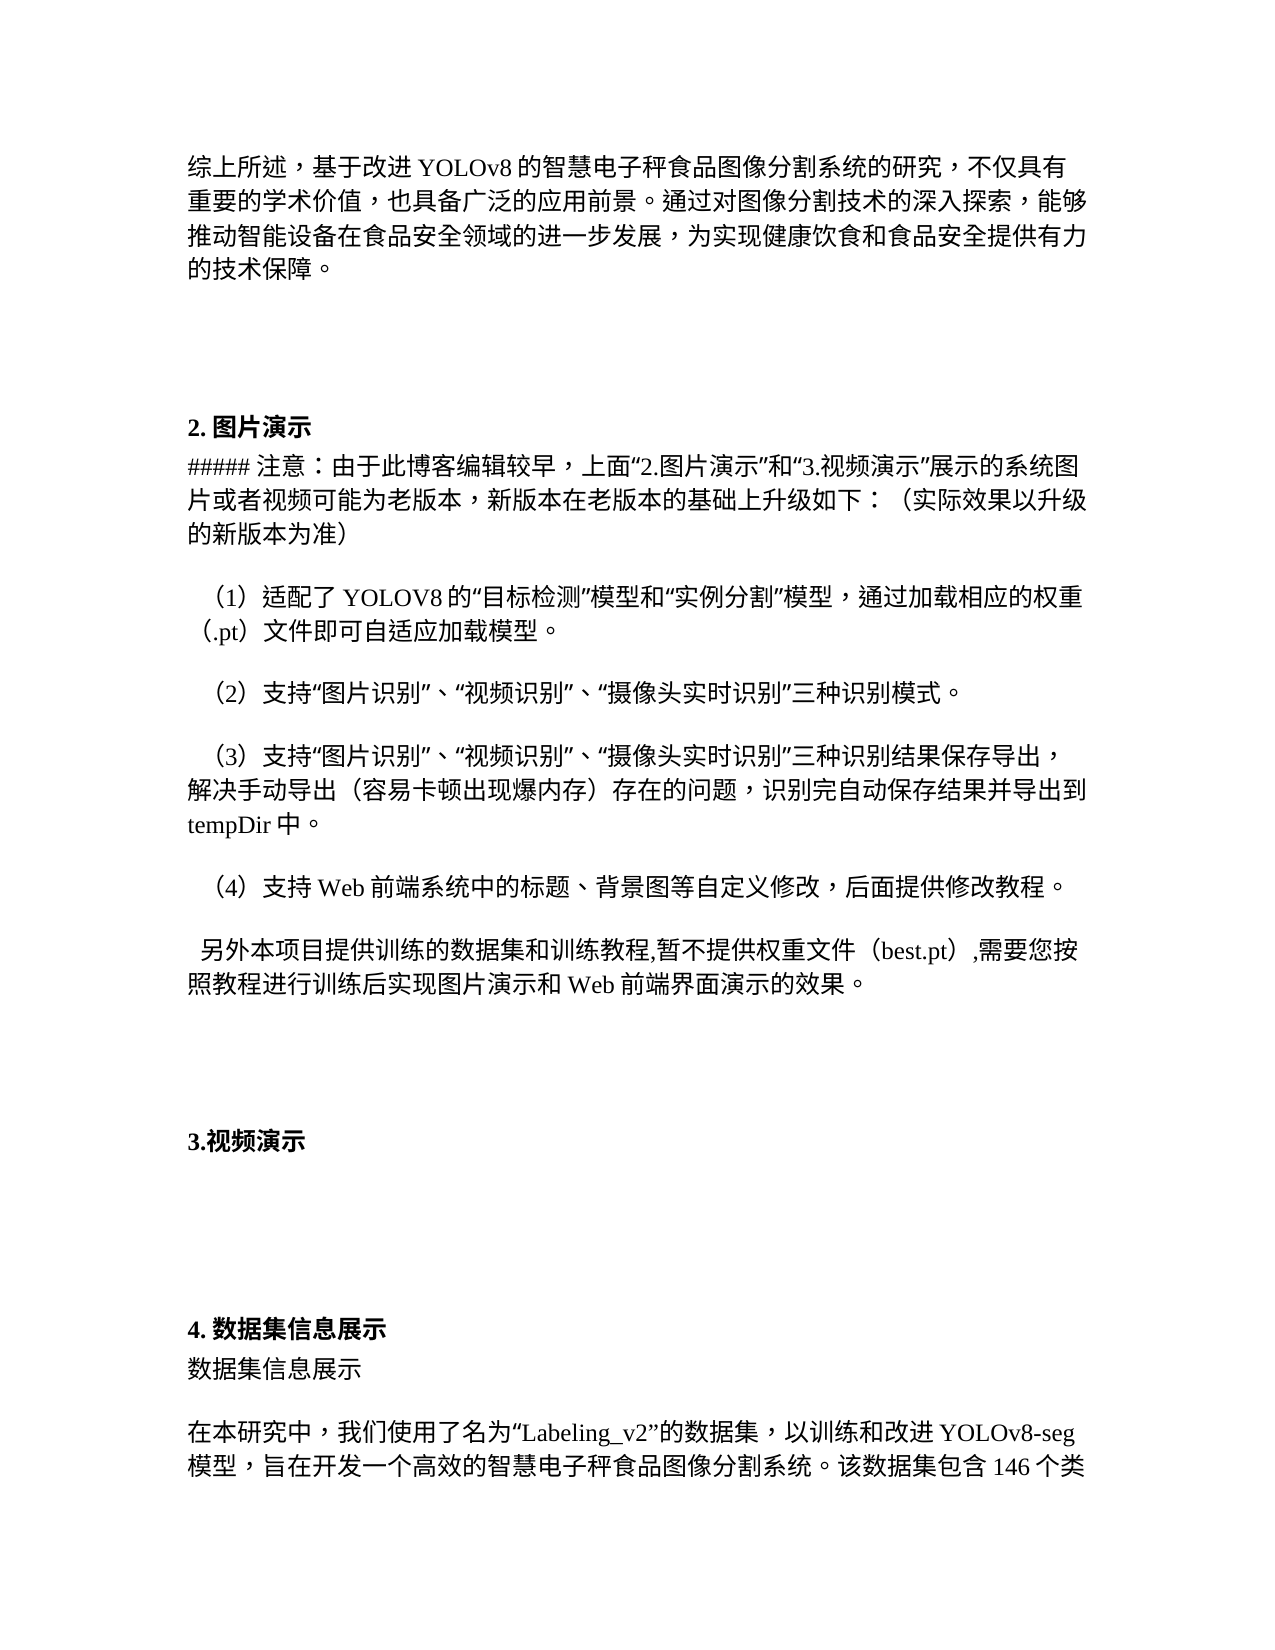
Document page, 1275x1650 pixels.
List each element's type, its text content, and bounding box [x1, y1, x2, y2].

subtitle 4. 数据集信息展示 [187, 1312, 1087, 1346]
subtitle 3.视频演示 [187, 1124, 1087, 1158]
subtitle 2. 图片演示 [187, 409, 1087, 443]
text ##### 注意：由于此博客编辑较早，上面“2.图片演示”和“3.视频演示”展示的系统图片或者视频可能为老版本，新版本在老版本的基础上升级如下：（实际效果以升级的新版本为准） （1）适配了YOLOV8的“目标检测”模型和“实例分割”模型，通过加载相应的权重（.pt）文件即可自适应加载模型。 （2）支持“图片识别”、“视频识别”、“摄像头实时识别”三种识别模式。 （3）支持“图片识别”、“视频识别”、“摄像头实时识别”三种识别结果保存导出，解决手动导出（容易卡顿出现爆内存）存在的问题，识别完自动保存结果并导出到tempDir中。 （4）支持Web前端系统中的标题、背景图等自定义修改，后面提供修改教程。 另外本项目提供训练的数据集和训练教程,暂不提供权重文件（best.pt）,需要您按照教程进行训练后实现图片演示和Web前端界面演示的效果。 [187, 448, 1087, 1001]
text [187, 150, 1087, 286]
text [187, 1351, 1087, 1482]
